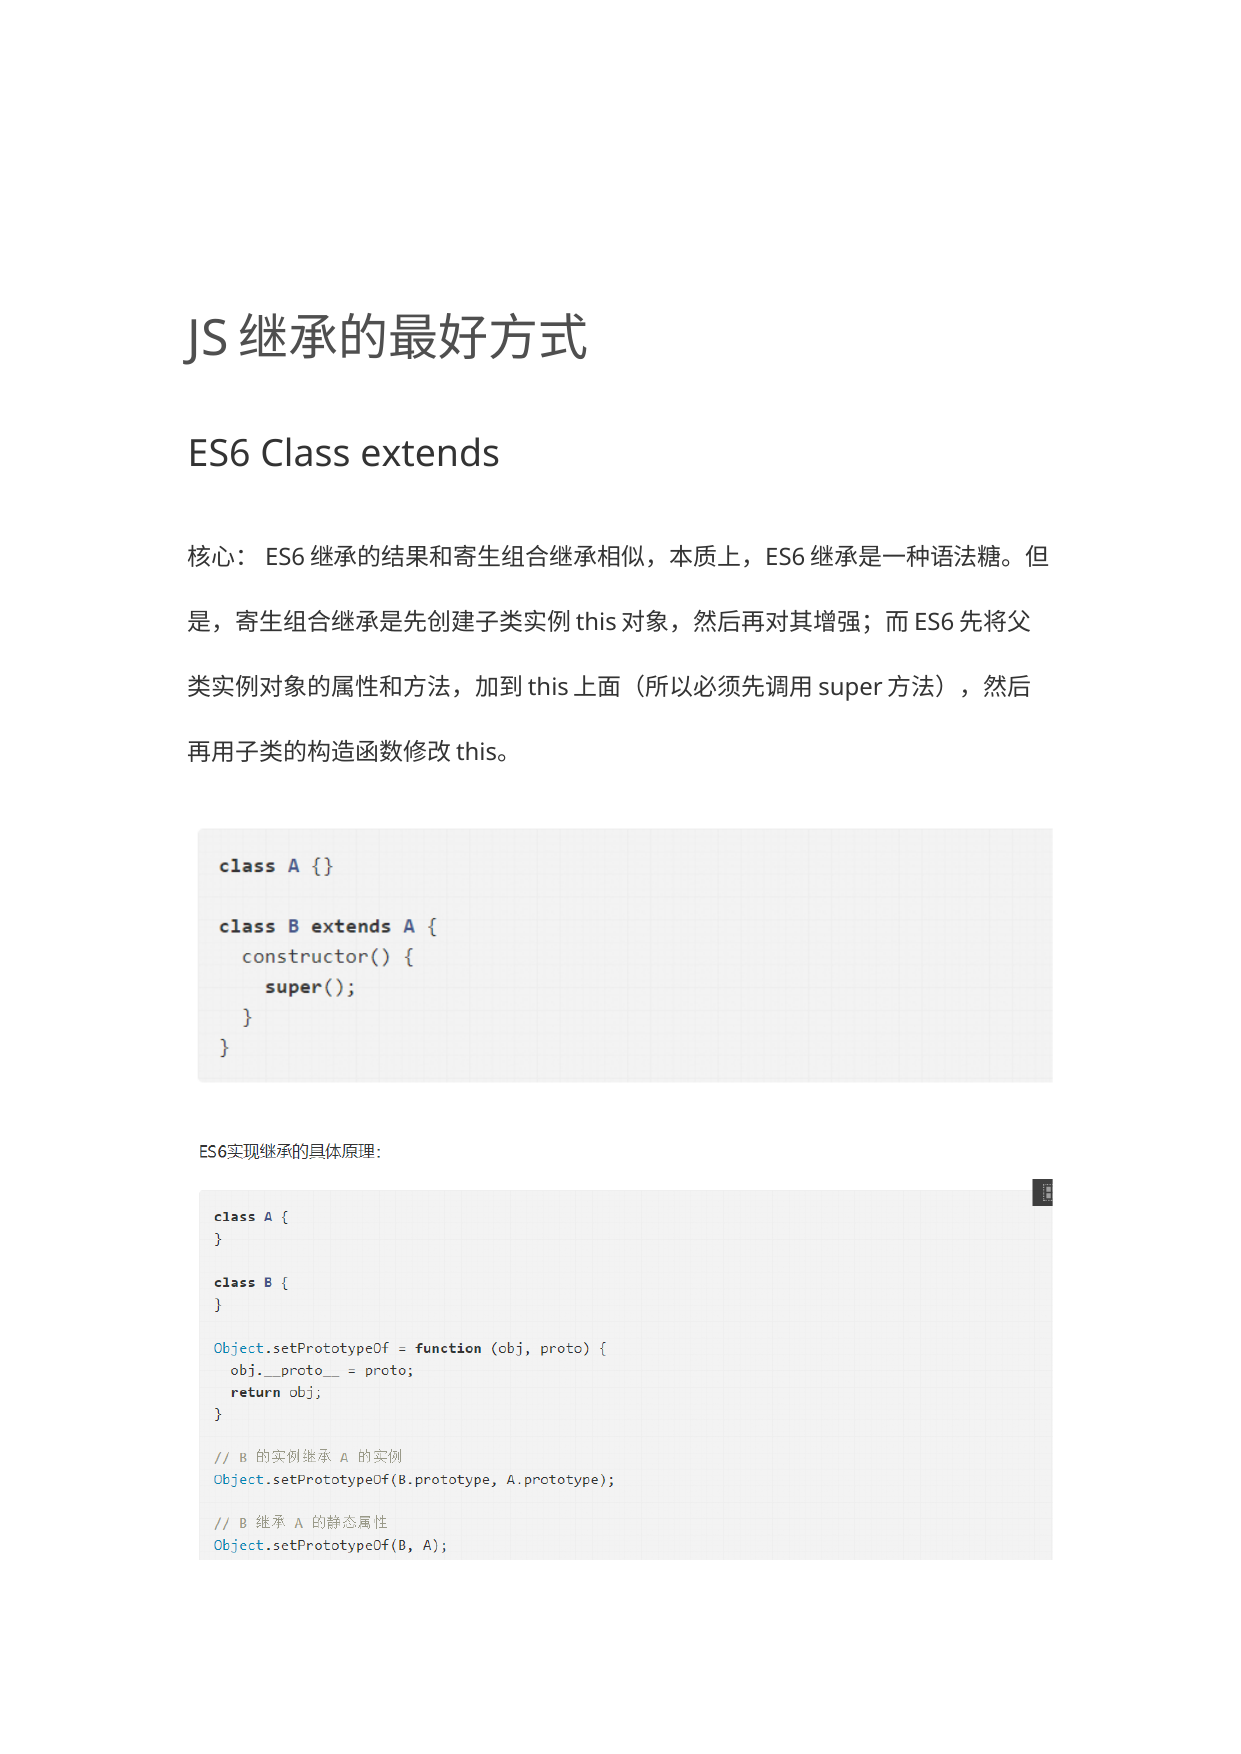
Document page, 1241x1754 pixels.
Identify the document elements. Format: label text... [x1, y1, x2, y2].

text JS继承的最好方式 [187, 284, 1053, 382]
text 核心： ES6继承的结果和寄生组合继承相似，本质上，ES6继承是一种语法糖。但是，寄生组合继承是先创建子类实例this对象，然后再对其增强；而ES6先将父类实例对象的属性和方法，加到this上面（所以必须先调用super方法），然后再用子类的构造函数修改this。 [187, 522, 1053, 782]
text ES6 Class extends [187, 419, 1053, 484]
picture [187, 819, 1053, 1085]
picture [187, 1137, 1053, 1560]
